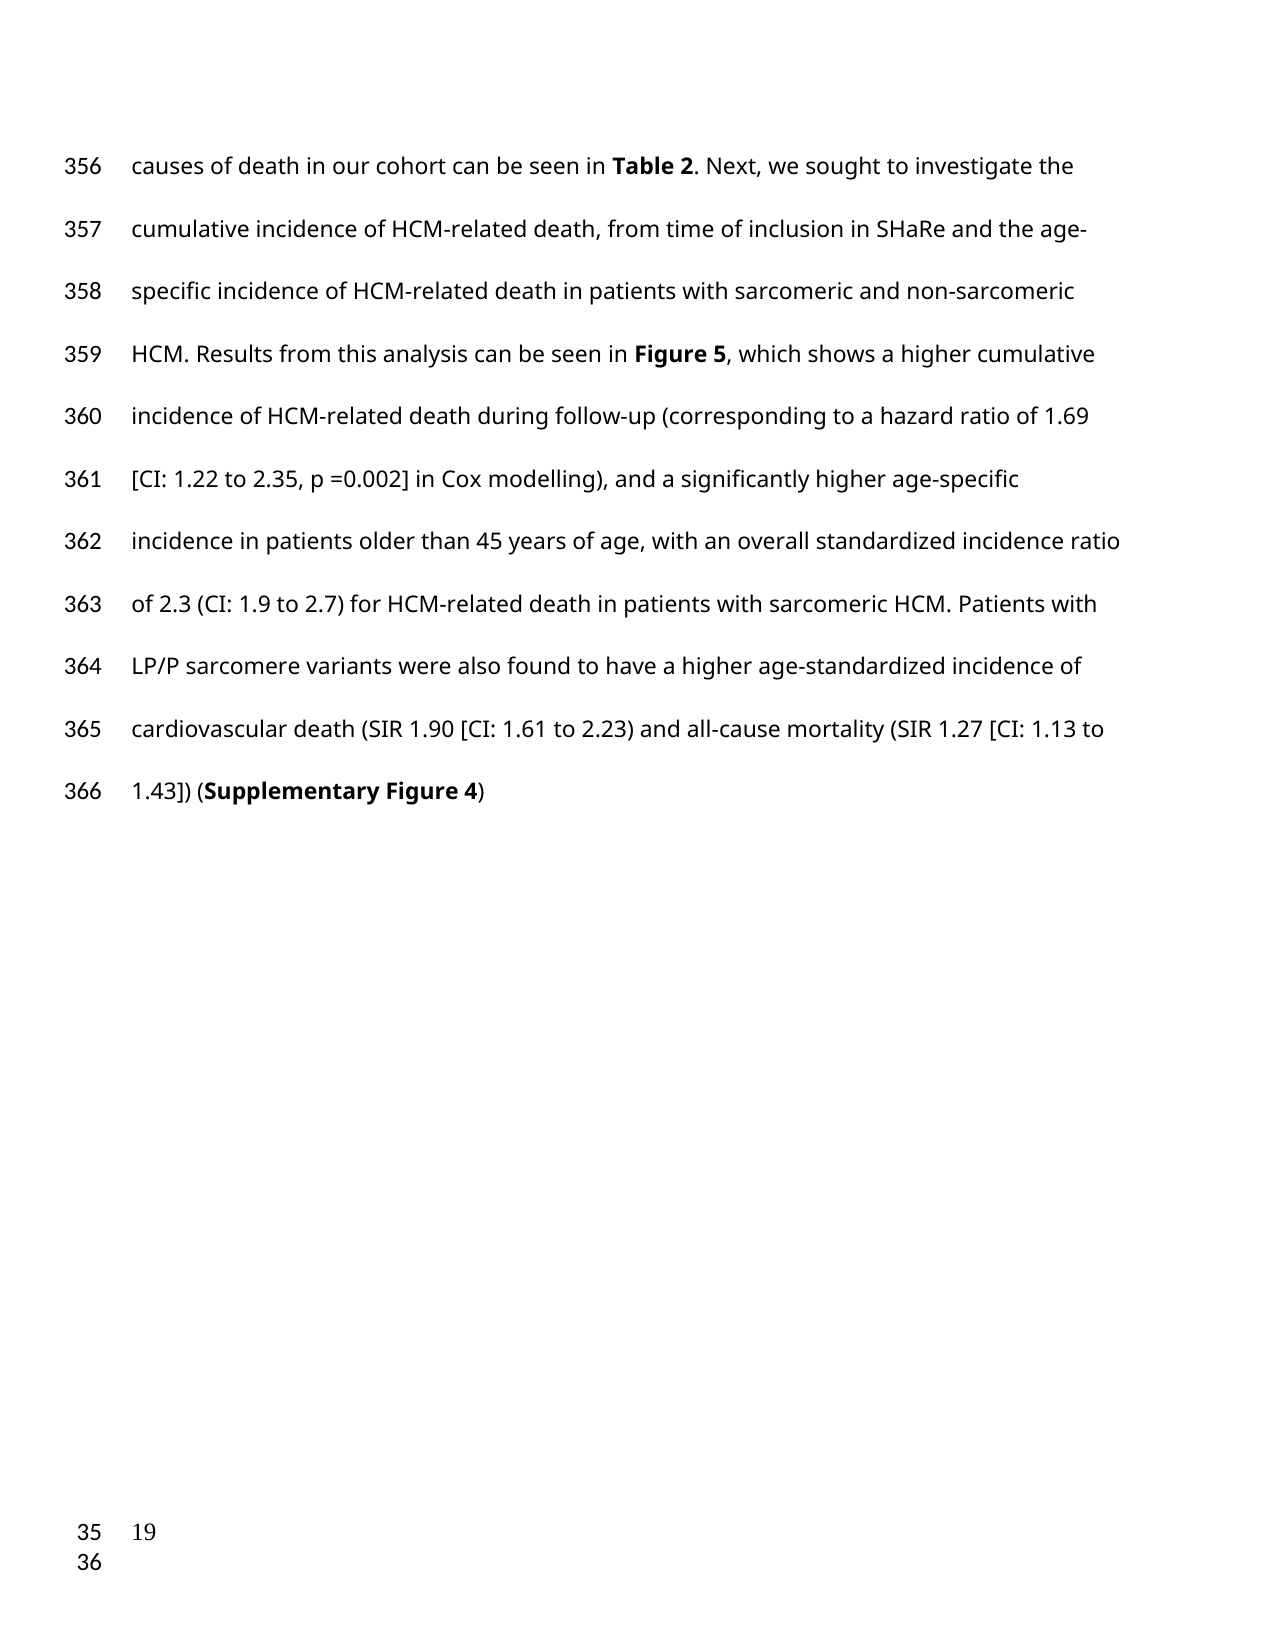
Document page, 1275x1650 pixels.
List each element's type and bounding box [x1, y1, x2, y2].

text [131, 150, 1125, 806]
